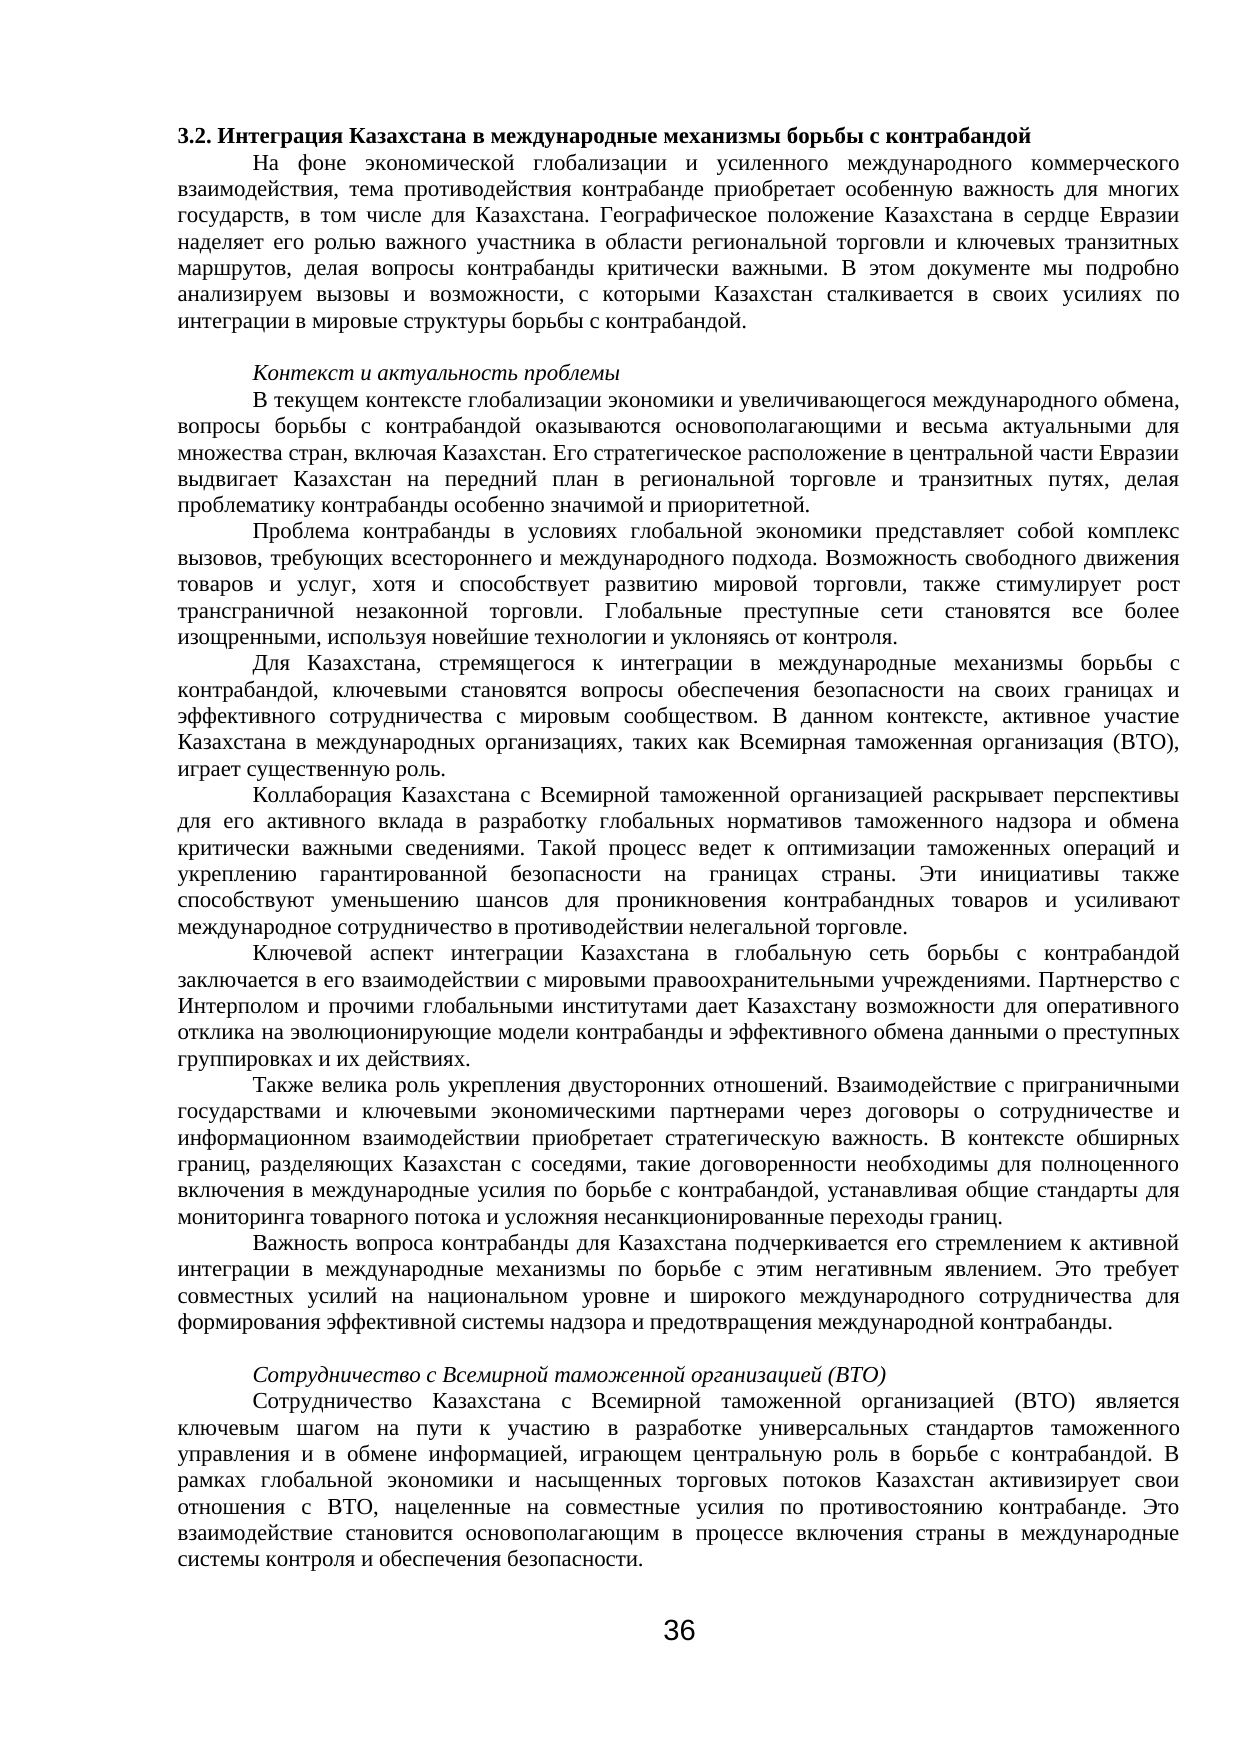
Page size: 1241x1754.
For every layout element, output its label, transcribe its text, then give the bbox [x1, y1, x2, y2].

text Для Казахстана, стремящегося к интеграции в международные механизмы борьбы с контрабандой, ключевыми становятся вопросы обеспечения безопасности на своих границах и эффективного сотрудничества с мировым сообществом. В данном контексте, активное участие Казахстана в международных организациях, таких как Всемирная таможенная организация (ВТО), играет существенную роль. [177, 649, 1181, 781]
text На фоне экономической глобализации и усиленного международного коммерческого взаимодействия, тема противодействия контрабанде приобретает особенную важность для многих государств, в том числе для Казахстана. Географическое положение Казахстана в сердце Евразии наделяет его ролью важного участника в области региональной торговли и ключевых транзитных маршрутов, делая вопросы контрабанды критически важными. В этом документе мы подробно анализируем вызовы и возможности, с которыми Казахстан сталкивается в своих усилиях по интеграции в мировые структуры борьбы с контрабандой. [177, 149, 1181, 333]
subtitle 3.2. Интеграция Казахстана в международные механизмы борьбы с контрабандой [177, 122, 1181, 149]
text Проблема контрабанды в условиях глобальной экономики представляет собой комплекс вызовов, требующих всестороннего и международного подхода. Возможность свободного движения товаров и услуг, хотя и способствует развитию мировой торговли, также стимулирует рост трансграничной незаконной торговли. Глобальные преступные сети становятся все более изощренными, используя новейшие технологии и уклоняясь от контроля. [177, 518, 1181, 649]
text Сотрудничество с Всемирной таможенной организацией (ВТО) [177, 1361, 1181, 1387]
text Контекст и актуальность проблемы [177, 359, 1181, 386]
text Коллаборация Казахстана с Всемирной таможенной организацией раскрывает перспективы для его активного вклада в разработку глобальных нормативов таможенного надзора и обмена критически важными сведениями. Такой процесс ведет к оптимизации таможенных операций и укреплению гарантированной безопасности на границах страны. Эти инициативы также способствуют уменьшению шансов для проникновения контрабандных товаров и усиливают международное сотрудничество в противодействии нелегальной торговле. [177, 781, 1181, 939]
text Ключевой аспект интеграции Казахстана в глобальную сеть борьбы с контрабандой заключается в его взаимодействии с мировыми правоохранительными учреждениями. Партнерство с Интерполом и прочими глобальными институтами дает Казахстану возможности для оперативного отклика на эволюционирующие модели контрабанды и эффективного обмена данными о преступных группировках и их действиях. [177, 939, 1181, 1071]
text Сотрудничество Казахстана с Всемирной таможенной организацией (ВТО) является ключевым шагом на пути к участию в разработке универсальных стандартов таможенного управления и в обмене информацией, играющем центральную роль в борьбе с контрабандой. В рамках глобальной экономики и насыщенных торговых потоков Казахстан активизирует свои отношения с ВТО, нацеленные на совместные усилия по противостоянию контрабанде. Это взаимодействие становится основополагающим в процессе включения страны в международные системы контроля и обеспечения безопасности. [177, 1387, 1181, 1572]
text В текущем контексте глобализации экономики и увеличивающегося международного обмена, вопросы борьбы с контрабандой оказываются основополагающими и весьма актуальными для множества стран, включая Казахстан. Его стратегическое расположение в центральной части Евразии выдвигает Казахстан на передний план в региональной торговле и транзитных путях, делая проблематику контрабанды особенно значимой и приоритетной. [177, 386, 1181, 518]
text Также велика роль укрепления двусторонних отношений. Взаимодействие с приграничными государствами и ключевыми экономическими партнерами через договоры о сотрудничестве и информационном взаимодействии приобретает стратегическую важность. В контексте обширных границ, разделяющих Казахстан с соседями, такие договоренности необходимы для полноценного включения в международные усилия по борьбе с контрабандой, устанавливая общие стандарты для мониторинга товарного потока и усложняя несанкционированные переходы границ. [177, 1071, 1181, 1229]
text Важность вопроса контрабанды для Казахстана подчеркивается его стремлением к активной интеграции в международные механизмы по борьбе с этим негативным явлением. Это требует совместных усилий на национальном уровне и широкого международного сотрудничества для формирования эффективной системы надзора и предотвращения международной контрабанды. [177, 1229, 1181, 1334]
